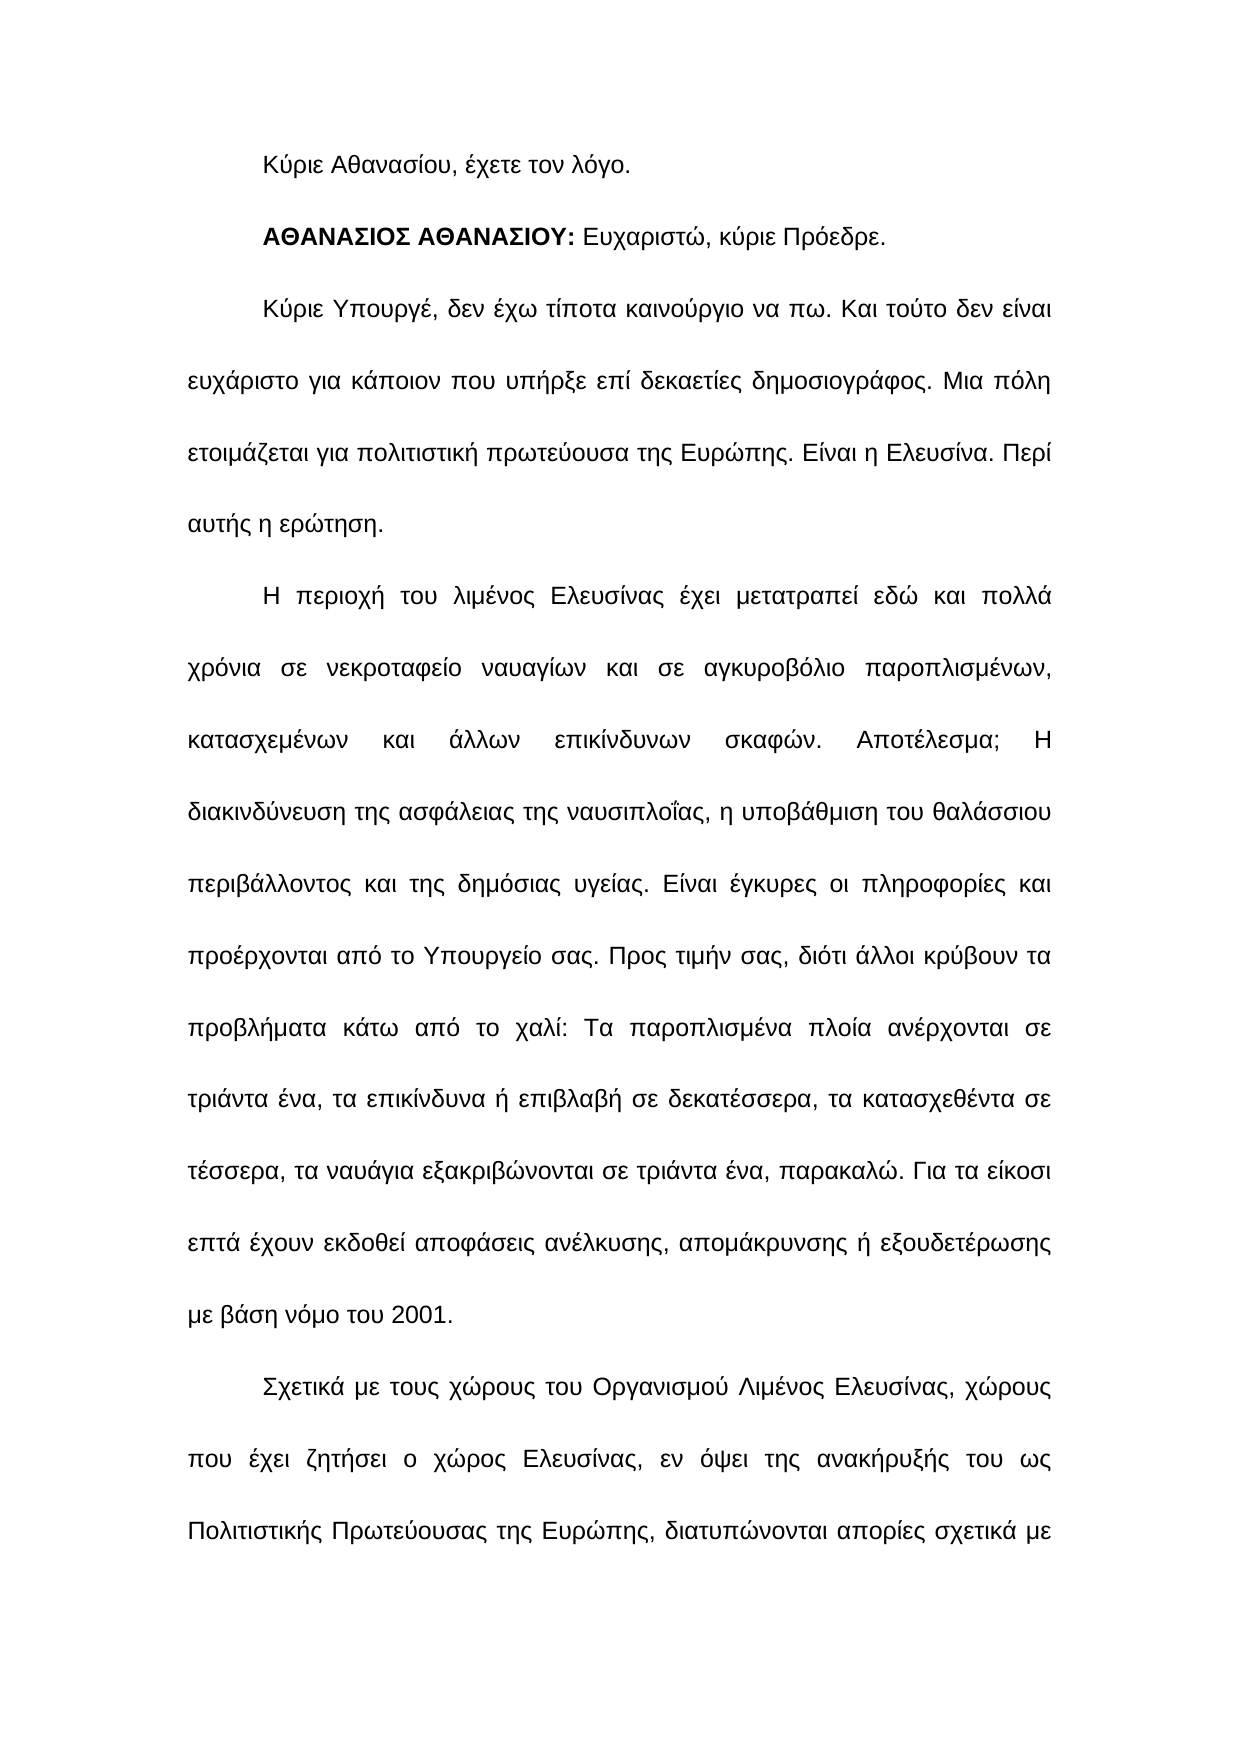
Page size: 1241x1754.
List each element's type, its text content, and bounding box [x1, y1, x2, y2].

text ΑΘΑΝΑΣΙΟΣ ΑΘΑΝΑΣΙΟΥ: Ευχαριστώ, κύριε Πρόεδρε. [187, 222, 1053, 251]
text Κύριε Αθανασίου, έχετε τον λόγο. [187, 150, 1053, 179]
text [187, 1372, 1053, 1544]
text Η περιοχή του λιμένος Ελευσίνας έχει μετατραπεί εδώ και πολλά χρόνια σε νεκροταφείο ναυαγίων και σε αγκυροβόλιο παροπλισμένων, κατασχεμένων και άλλων επικίνδυνων σκαφών. Αποτέλεσμα; Η διακινδύνευση της ασφάλειας της ναυσιπλοΐας, η υποβάθμιση του θαλάσσιου περιβάλλοντος και της δημόσιας υγείας. Είναι έγκυρες οι πληροφορίες και προέρχονται από το Υπουργείο σας. Προς τιμήν σας, διότι άλλοι κρύβουν τα προβλήματα κάτω από το χαλί: Τα παροπλισμένα πλοία ανέρχονται σε τριάντα ένα, τα επικίνδυνα ή επιβλαβή σε δεκατέσσερα, τα κατασχεθέντα σε τέσσερα, τα ναυάγια εξακριβώνονται σε τριάντα ένα, παρακαλώ. Για τα είκοσι επτά έχουν εκδοθεί αποφάσεις ανέλκυσης, απομάκρυνσης ή εξουδετέρωσης με βάση νόμο του 2001. [187, 581, 1053, 1329]
text Κύριε Υπουργέ, δεν έχω τίποτα καινούργιο να πω. Και τούτο δεν είναι ευχάριστο για κάποιον που υπήρξε επί δεκαετίες δημοσιογράφος. Μια πόλη ετοιμάζεται για πολιτιστική πρωτεύουσα της Ευρώπης. Είναι η Ελευσίνα. Περί αυτής η ερώτηση. [187, 294, 1053, 538]
